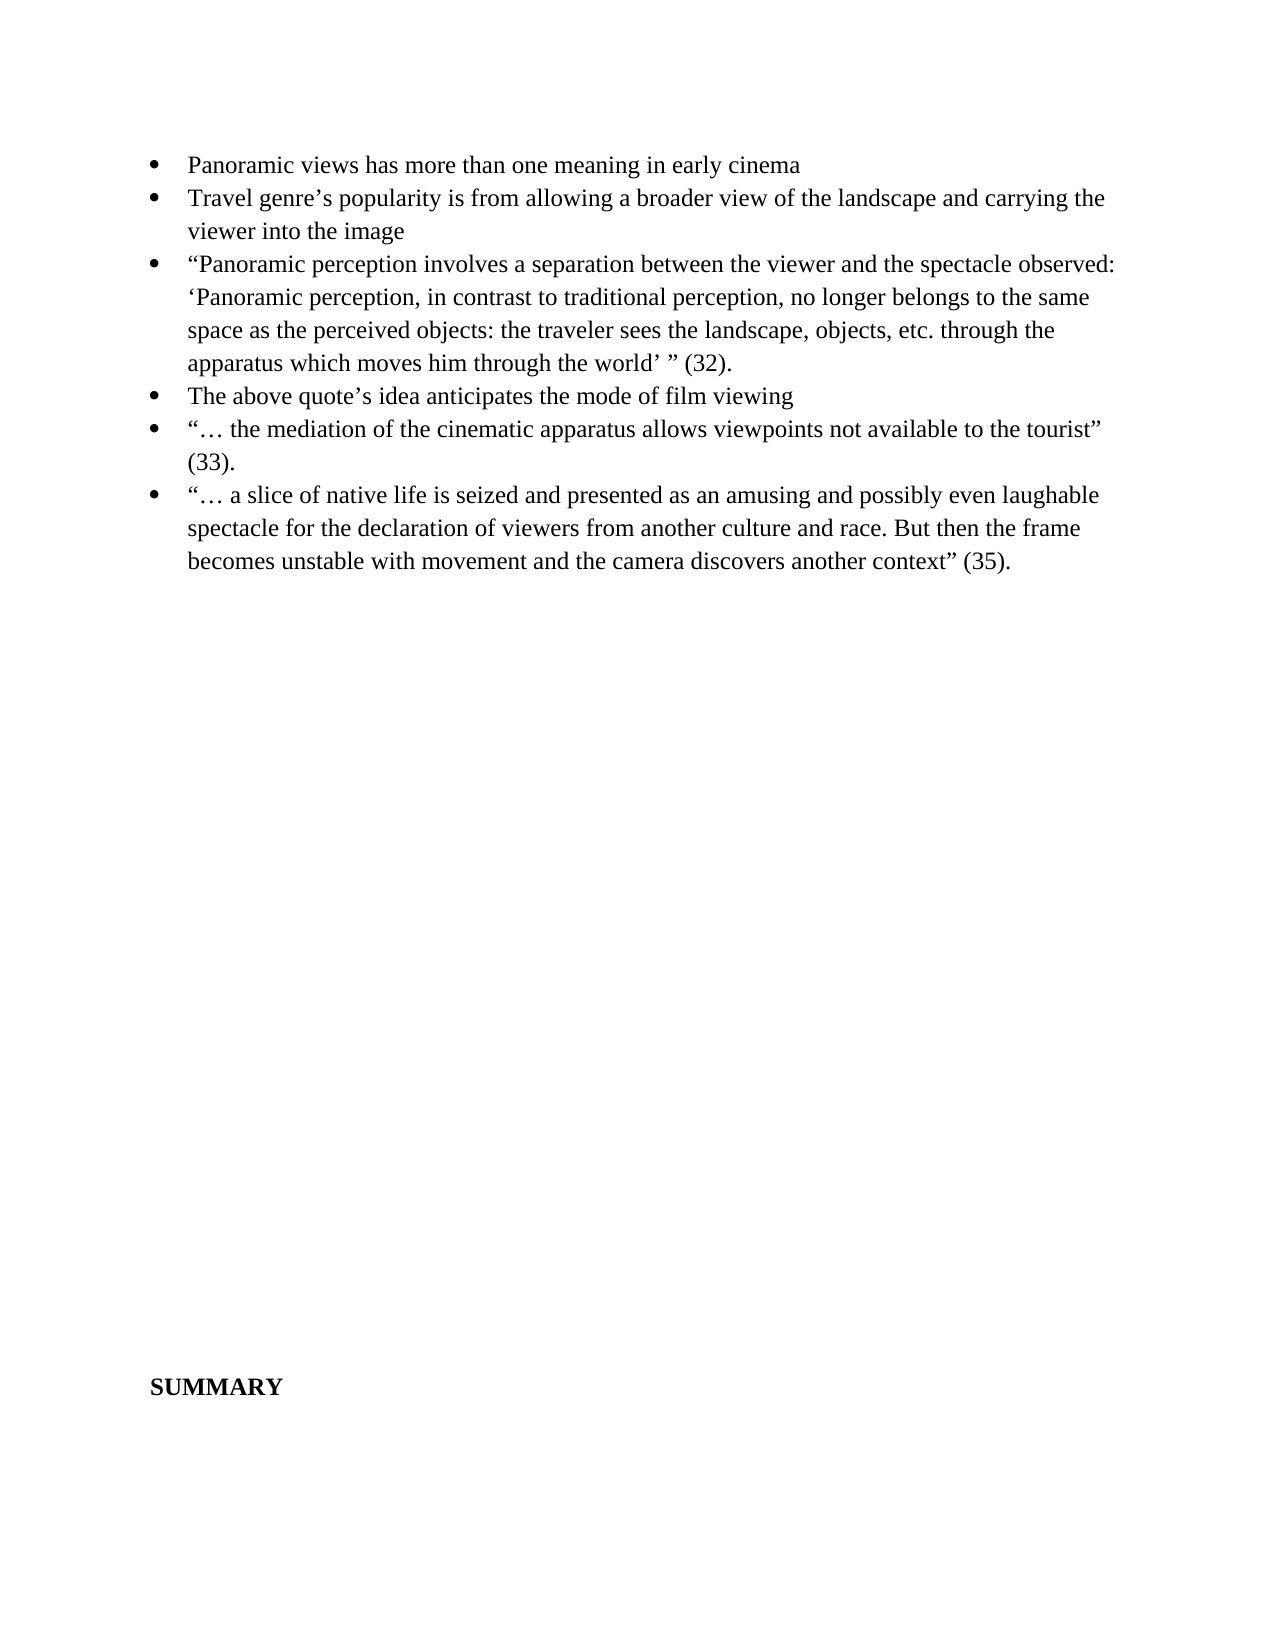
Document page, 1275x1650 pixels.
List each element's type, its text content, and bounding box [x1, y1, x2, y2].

list Panoramic views has more than one meaning in early cinema [150, 150, 1125, 179]
list “Panoramic perception involves a separation between the viewer and the spectacle observed: ‘Panoramic perception, in contrast to traditional perception, no longer belongs to the same space as the perceived objects: the traveler sees the landscape, objects, etc. through the apparatus which moves him through the world’ ” (32). [150, 249, 1125, 377]
list “… a slice of native life is seized and presented as an amusing and possibly even laughable spectacle for the declaration of viewers from another culture and race. But then the frame becomes unstable with movement and the camera discovers another context” (35). [150, 480, 1125, 575]
list “… the mediation of the cinematic apparatus allows viewpoints not available to the tourist” (33). [150, 414, 1125, 476]
text SUMMARY [150, 1372, 1125, 1401]
list The above quote’s idea anticipates the mode of film viewing [150, 381, 1125, 410]
list Travel genre’s popularity is from allowing a broader view of the landscape and carrying the viewer into the image [150, 183, 1125, 245]
